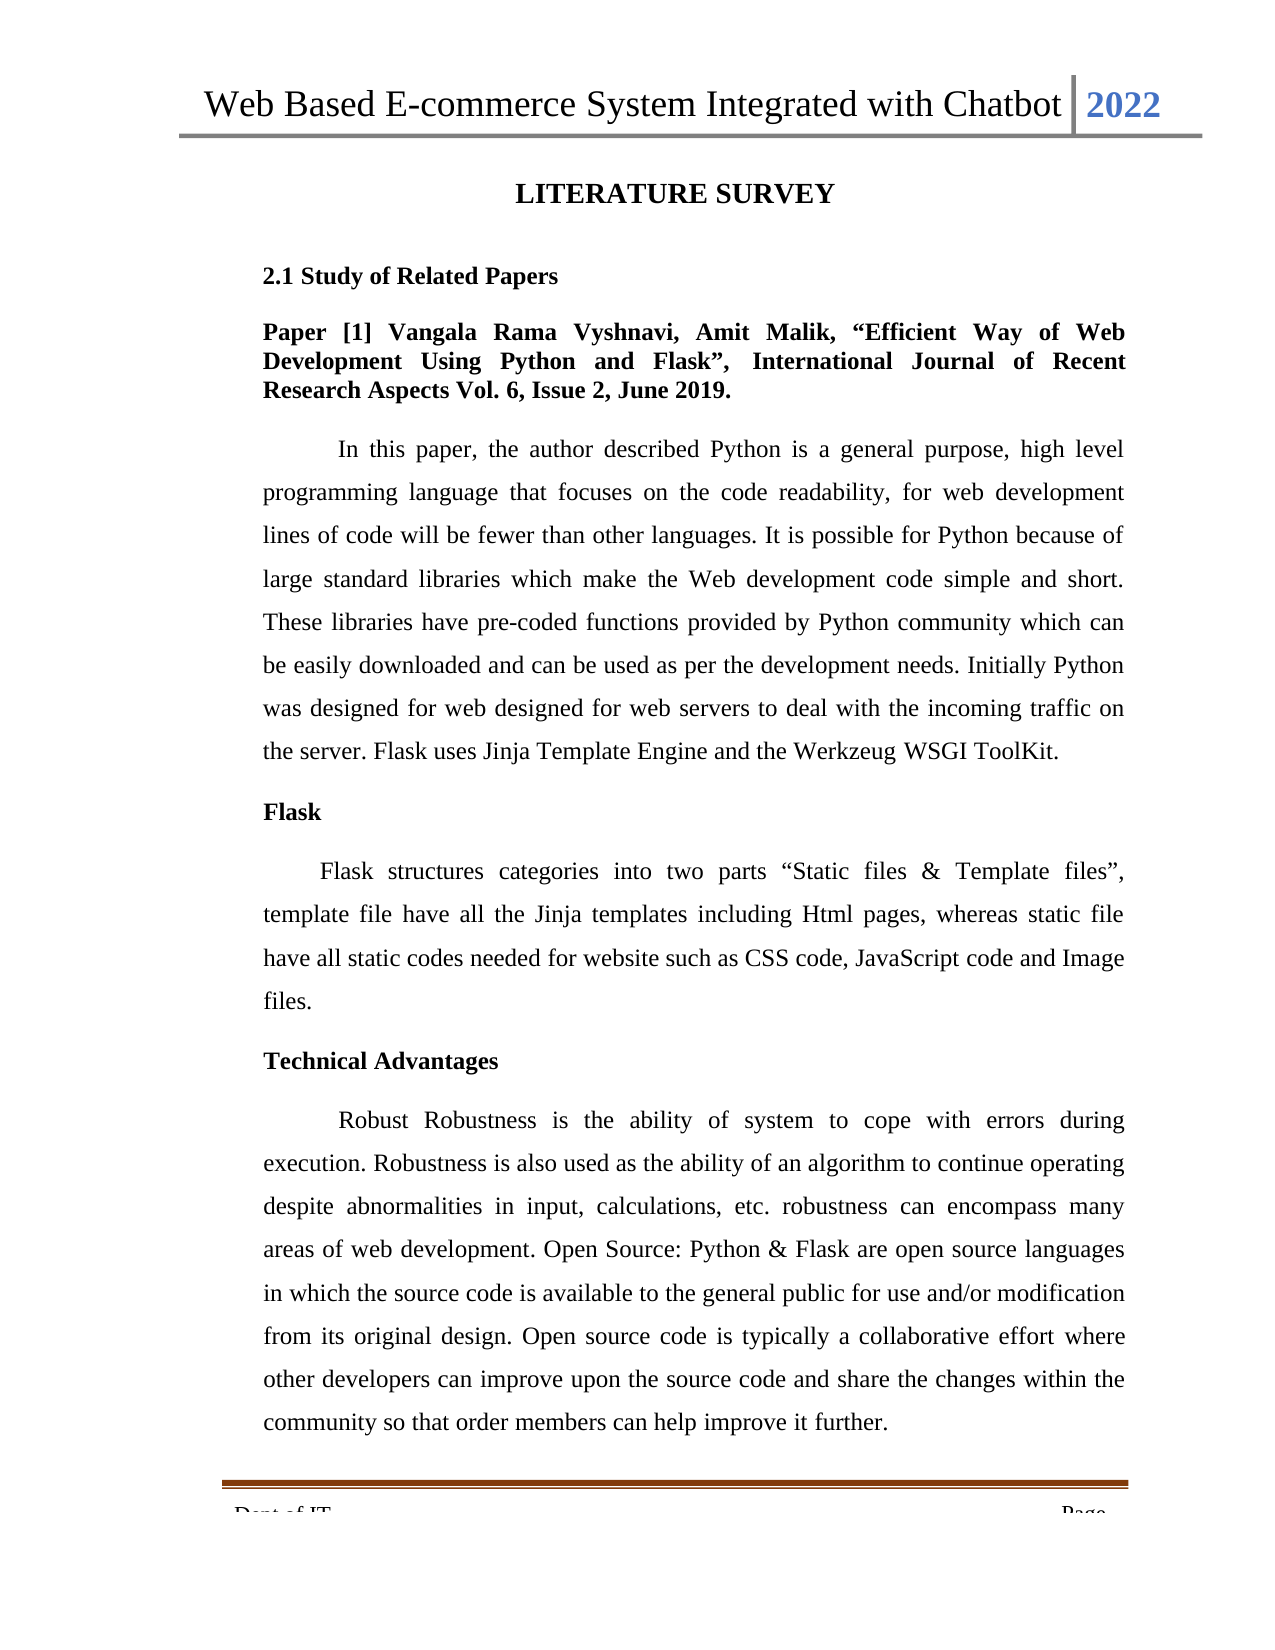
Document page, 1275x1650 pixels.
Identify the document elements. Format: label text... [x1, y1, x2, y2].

text Robust Robustness is the ability of system to cope with errors during execution. Robustness is also used as the ability of an algorithm to continue operating despite abnormalities in input, calculations, etc. robustness can encompass many areas of web development. Open Source: Python & Flask are open source languages in which the source code is available to the general public for use and/or modification from its original design. Open source code is typically a collaborative effort where other developers can improve upon the source code and share the changes within the community so that order members can help improve it further. [263, 1105, 1126, 1436]
subtitle Flask [263, 797, 1198, 826]
subtitle LITERATURE SURVEY [289, 176, 1061, 210]
subtitle Technical Advantages [263, 1046, 1198, 1075]
text In this paper, the author described Python is a general purpose, high level programming language that focuses on the code readability, for web development lines of code will be fewer than other languages. It is possible for Python because of large standard libraries which make the Web development code simple and short. These libraries have pre-coded functions provided by Python community which can be easily downloaded and can be used as per the development needs. Initially Python was designed for web designed for web servers to deal with the incoming traffic on the server. Flask uses Jinja Template Engine and the Werkzeug WSGI ToolKit. [263, 434, 1125, 765]
text Flask structures categories into two parts “Static files & Template files”, template file have all the Jinja templates including Html pages, whereas static file have all static codes needed for website such as CSS code, JavaScript code and Image files. [263, 856, 1125, 1015]
subtitle Study of Related Papers [262, 261, 1198, 289]
text Paper [1] Vangala Rama Vyshnavi, Amit Malik, “Efficient Way of Web Development Using Python and Flask”, International Journal of Recent Research Aspects Vol. 6, Issue 2, June 2019. [263, 317, 1126, 403]
